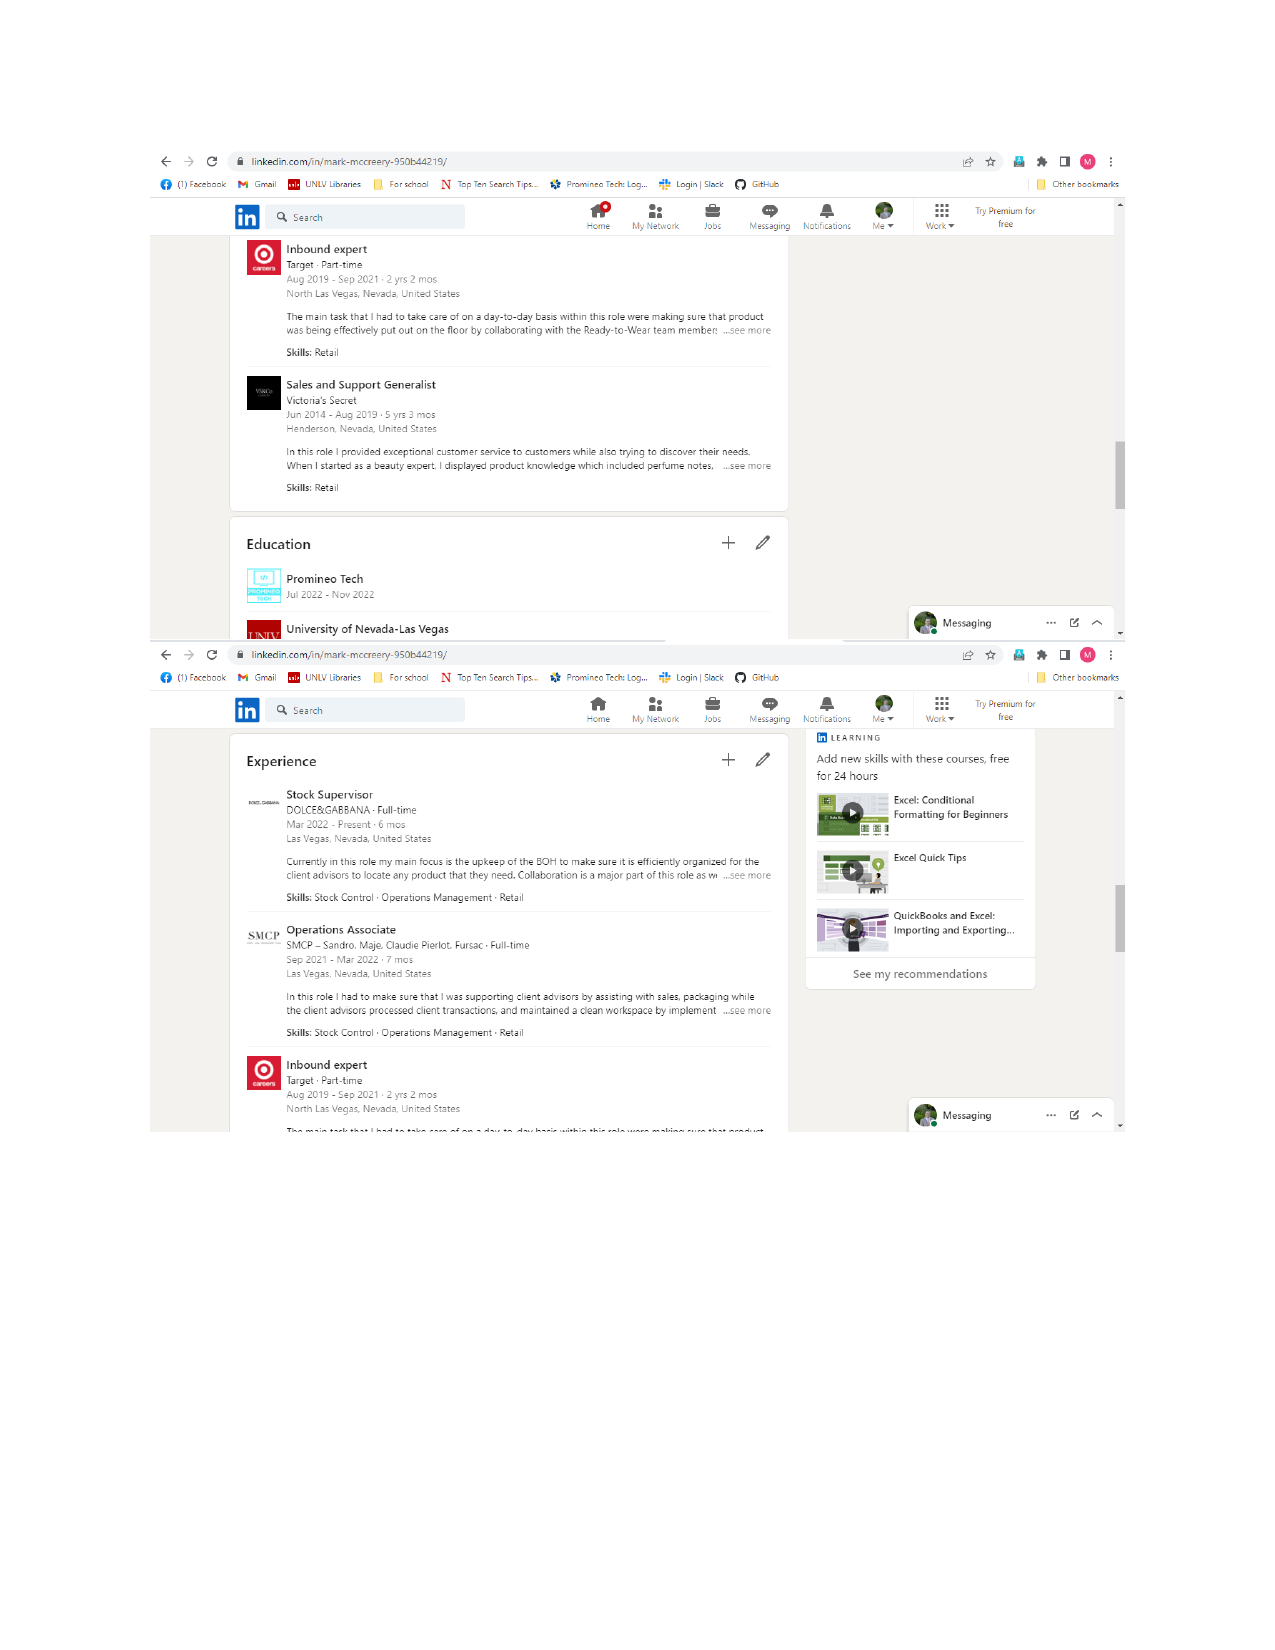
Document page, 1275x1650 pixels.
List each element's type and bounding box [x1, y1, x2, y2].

picture [150, 150, 1125, 639]
picture [150, 640, 1125, 1132]
